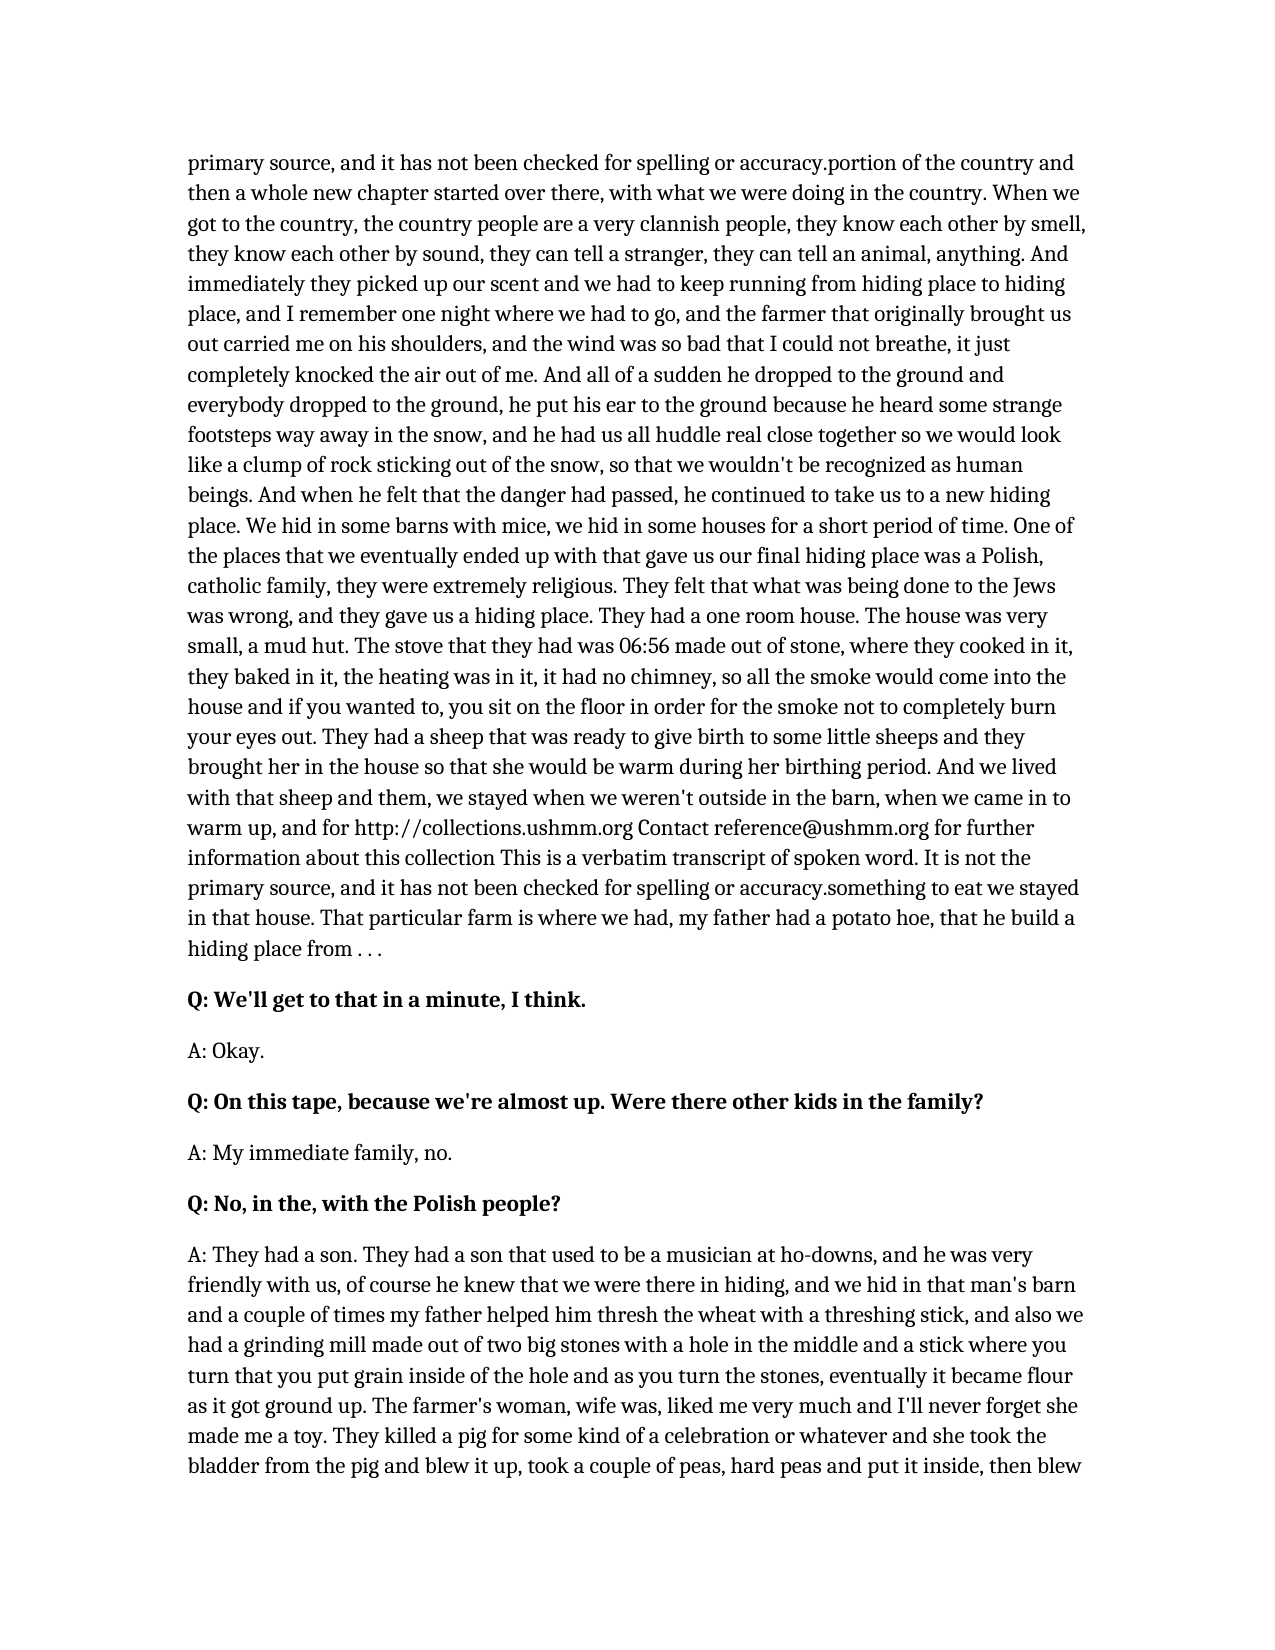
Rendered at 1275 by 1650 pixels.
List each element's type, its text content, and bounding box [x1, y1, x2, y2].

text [187, 1242, 1087, 1479]
text Q: On this tape, because we're almost up. Were there other kids in the family? [187, 1088, 1087, 1115]
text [187, 150, 1087, 962]
text Q: We'll get to that in a minute, I think. [187, 986, 1087, 1013]
text Q: No, in the, with the Polish people? [187, 1191, 1087, 1217]
text A: My immediate family, no. [187, 1139, 1087, 1166]
text A: Okay. [187, 1037, 1087, 1064]
